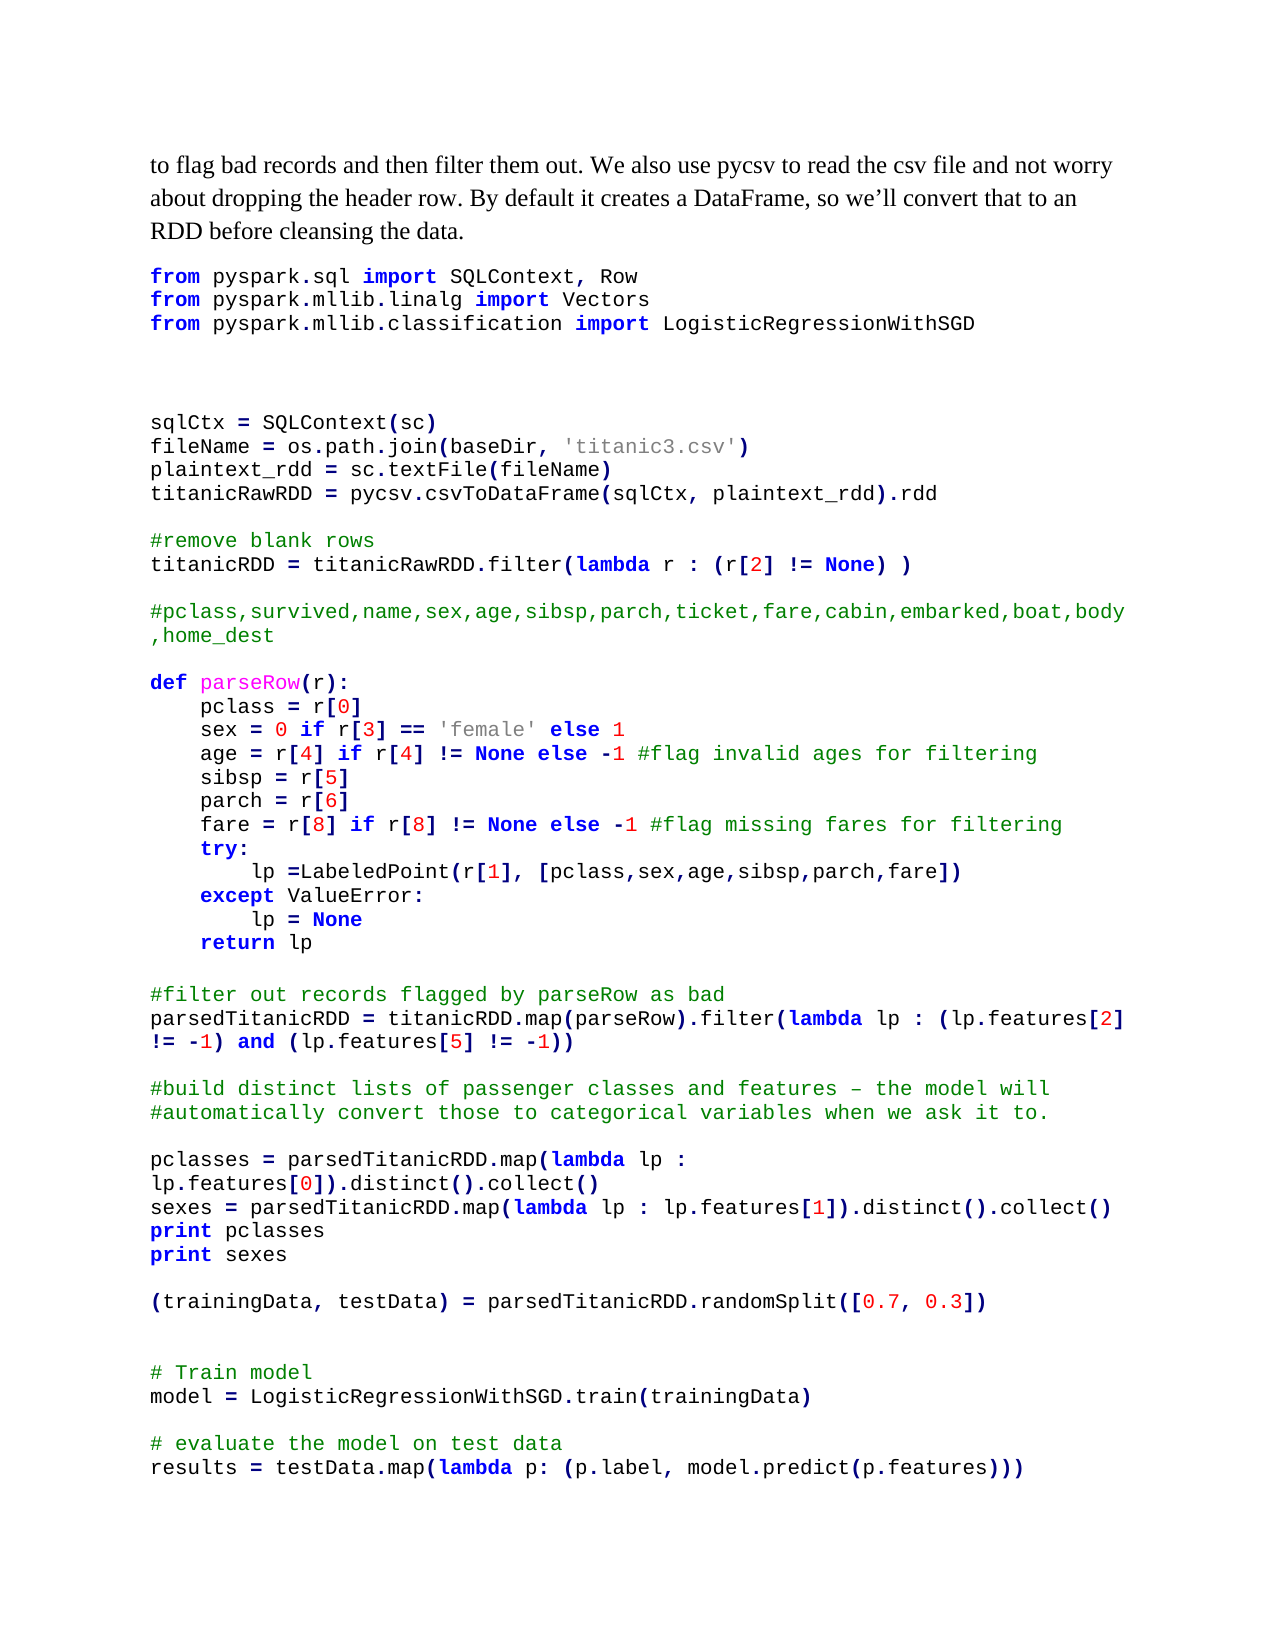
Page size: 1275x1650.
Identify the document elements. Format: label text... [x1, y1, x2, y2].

text from pyspark.mllib.classification import LogisticRegressionWithSGD [150, 313, 1125, 337]
text return lp [150, 932, 1125, 956]
text sibsp = r[5] [150, 767, 1125, 790]
text # Train model [150, 1362, 1125, 1386]
text results = testData.map(lambda p: (p.label, model.predict(p.features))) [150, 1457, 1125, 1480]
text (trainingData, testData) = parsedTitanicRDD.randomSplit([0.7, 0.3]) [150, 1291, 1125, 1315]
text from pyspark.mllib.linalg import Vectors [150, 289, 1125, 313]
text fare = r[8] if r[8] != None else -1 #flag missing fares for filtering [150, 814, 1125, 838]
text from pyspark.sql import SQLContext, Row [150, 266, 1125, 289]
text except ValueError: [150, 885, 1125, 908]
text model = LogisticRegressionWithSGD.train(trainingData) [150, 1386, 1125, 1409]
text fileName = os.path.join(baseDir, 'titanic3.csv') [150, 436, 1125, 459]
text sexes = parsedTitanicRDD.map(lambda lp : lp.features[1]).distinct().collect() [150, 1197, 1125, 1220]
text age = r[4] if r[4] != None else -1 #flag invalid ages for filtering [150, 743, 1125, 767]
text print pclasses [150, 1220, 1125, 1244]
text lp = None [150, 908, 1125, 932]
text #remove blank rows [150, 530, 1125, 554]
text pclass = r[0] [150, 696, 1125, 719]
text titanicRDD = titanicRawRDD.filter(lambda r : (r[2] != None) ) [150, 554, 1125, 577]
text #pclass,survived,name,sex,age,sibsp,parch,ticket,fare,cabin,embarked,boat,body,home_dest [150, 601, 1125, 648]
text titanicRawRDD = pycsv.csvToDataFrame(sqlCtx, plaintext_rdd).rdd [150, 483, 1125, 507]
text #filter out records flagged by parseRow as bad [150, 984, 1125, 1007]
text def parseRow(r): [150, 672, 1125, 696]
text try: [150, 838, 1125, 861]
text print sexes [150, 1244, 1125, 1268]
text pclasses = parsedTitanicRDD.map(lambda lp : lp.features[0]).distinct().collect() [150, 1149, 1125, 1197]
text #automatically convert those to categorical variables when we ask it to. [150, 1102, 1125, 1126]
text lp =LabeledPoint(r[1], [pclass,sex,age,sibsp,parch,fare]) [150, 861, 1125, 885]
text sqlCtx = SQLContext(sc) [150, 412, 1125, 436]
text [150, 150, 1125, 245]
text sex = 0 if r[3] == 'female' else 1 [150, 719, 1125, 743]
text parch = r[6] [150, 790, 1125, 814]
text # evaluate the model on test data [150, 1433, 1125, 1457]
text plaintext_rdd = sc.textFile(fileName) [150, 459, 1125, 483]
text parsedTitanicRDD = titanicRDD.map(parseRow).filter(lambda lp : (lp.features[2] != -1) and (lp.features[5] != -1)) [150, 1007, 1125, 1055]
text #build distinct lists of passenger classes and features – the model will [150, 1078, 1125, 1102]
